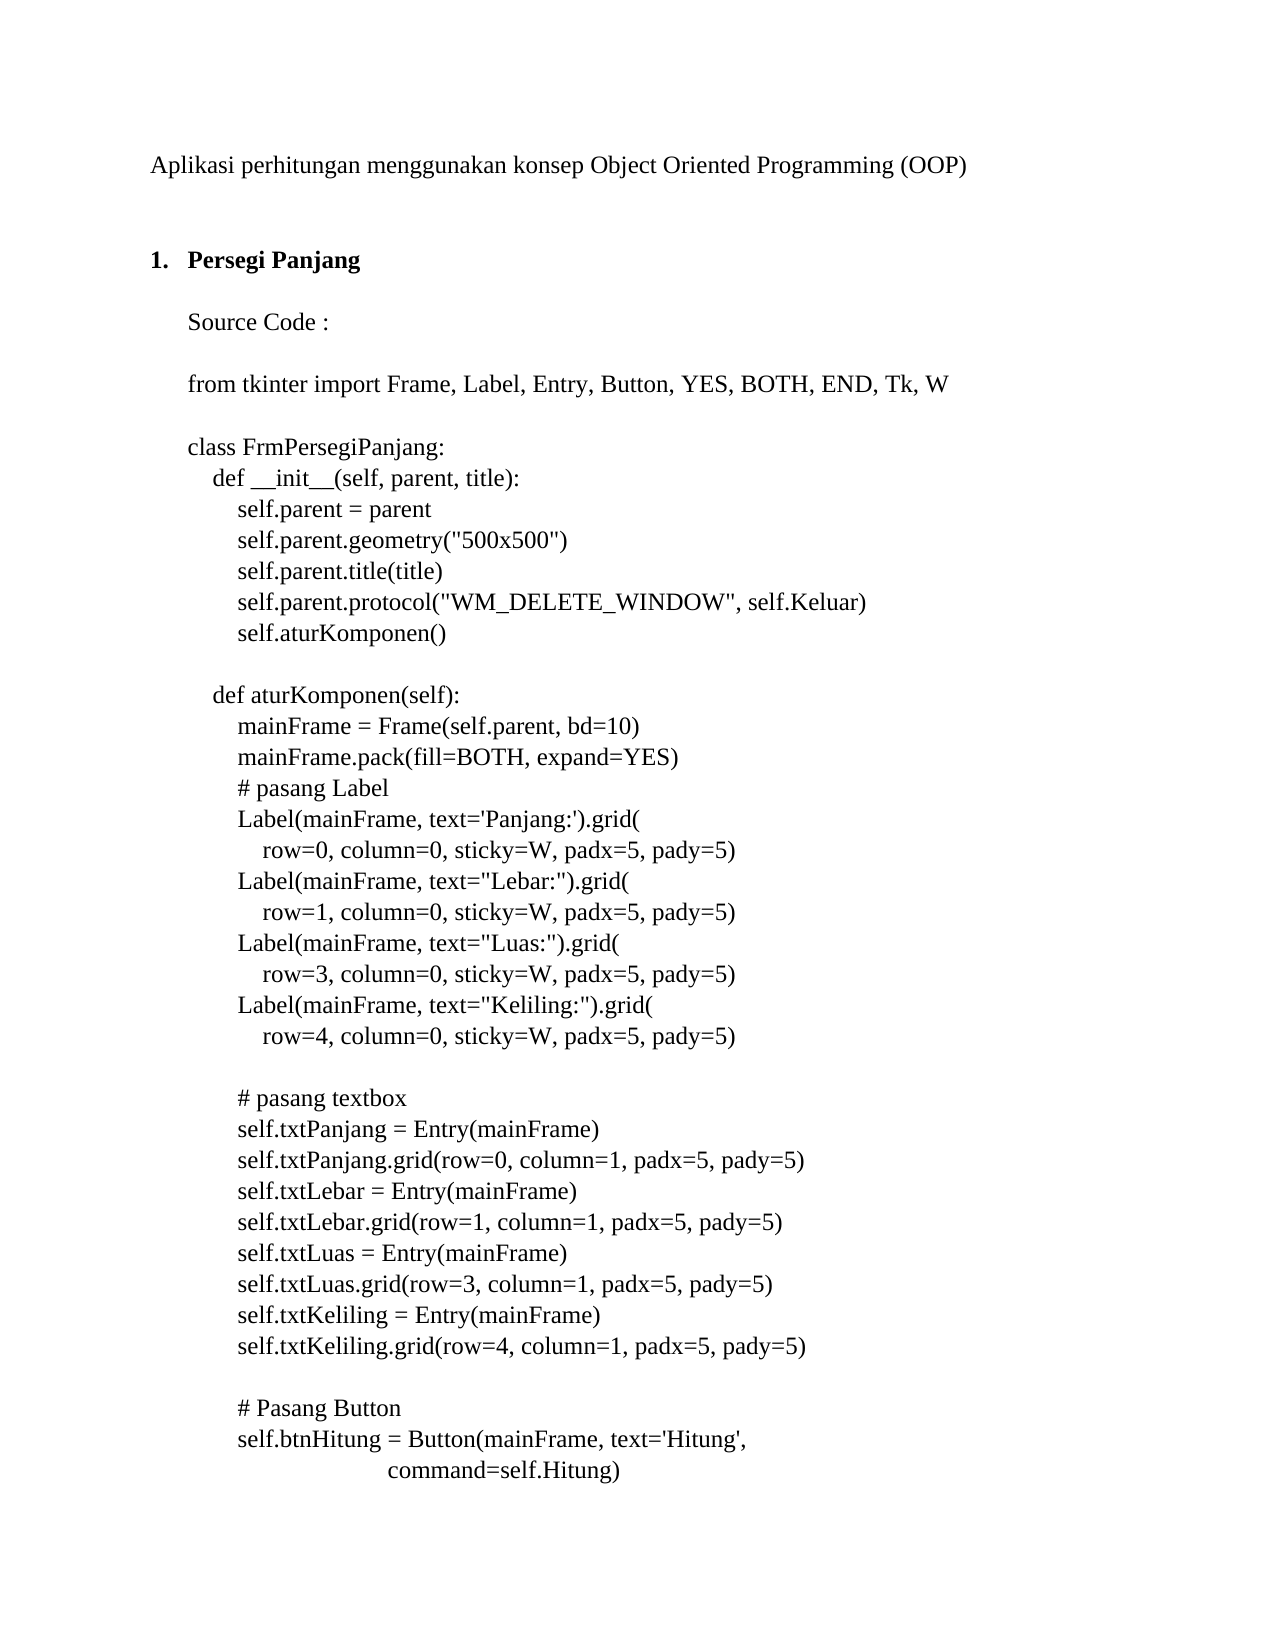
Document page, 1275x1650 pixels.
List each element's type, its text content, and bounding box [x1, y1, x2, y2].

list Label(mainFrame, text='Panjang:').grid( [187, 804, 1125, 833]
list self.txtLuas.grid(row=3, column=1, padx=5, pady=5) [187, 1269, 1125, 1298]
list Source Code : [187, 307, 1125, 336]
list command=self.Hitung) [187, 1455, 1125, 1484]
text Aplikasi perhitungan menggunakan konsep Object Oriented Programming (OOP) [150, 150, 1125, 179]
list self.txtLebar = Entry(mainFrame) [187, 1176, 1125, 1204]
list # pasang textbox [187, 1083, 1125, 1111]
list row=3, column=0, sticky=W, padx=5, pady=5) [187, 959, 1125, 988]
list self.parent = parent [187, 494, 1125, 522]
list Label(mainFrame, text="Keliling:").grid( [187, 990, 1125, 1019]
list def __init__(self, parent, title): [187, 463, 1125, 491]
list row=4, column=0, sticky=W, padx=5, pady=5) [187, 1021, 1125, 1050]
list self.txtKeliling = Entry(mainFrame) [187, 1300, 1125, 1329]
list self.aturKomponen() [187, 618, 1125, 647]
list Label(mainFrame, text="Luas:").grid( [187, 928, 1125, 957]
list Label(mainFrame, text="Lebar:").grid( [187, 866, 1125, 895]
list class FrmPersegiPanjang: [187, 432, 1125, 460]
list self.txtPanjang = Entry(mainFrame) [187, 1114, 1125, 1142]
list self.txtLebar.grid(row=1, column=1, padx=5, pady=5) [187, 1207, 1125, 1236]
list # Pasang Button [187, 1393, 1125, 1422]
list from tkinter import Frame, Label, Entry, Button, YES, BOTH, END, Tk, W [187, 369, 1125, 398]
list Persegi Panjang [150, 245, 1125, 274]
list row=0, column=0, sticky=W, padx=5, pady=5) [187, 835, 1125, 864]
list def aturKomponen(self): [187, 680, 1125, 709]
list self.parent.geometry("500x500") [187, 525, 1125, 553]
list # pasang Label [187, 773, 1125, 802]
list mainFrame.pack(fill=BOTH, expand=YES) [187, 742, 1125, 771]
list self.txtPanjang.grid(row=0, column=1, padx=5, pady=5) [187, 1145, 1125, 1173]
list row=1, column=0, sticky=W, padx=5, pady=5) [187, 897, 1125, 926]
list mainFrame = Frame(self.parent, bd=10) [187, 711, 1125, 740]
list self.parent.title(title) [187, 556, 1125, 584]
list self.btnHitung = Button(mainFrame, text='Hitung', [187, 1424, 1125, 1453]
list self.txtKeliling.grid(row=4, column=1, padx=5, pady=5) [187, 1331, 1125, 1360]
list self.txtLuas = Entry(mainFrame) [187, 1238, 1125, 1267]
list self.parent.protocol("WM_DELETE_WINDOW", self.Keluar) [187, 587, 1125, 616]
